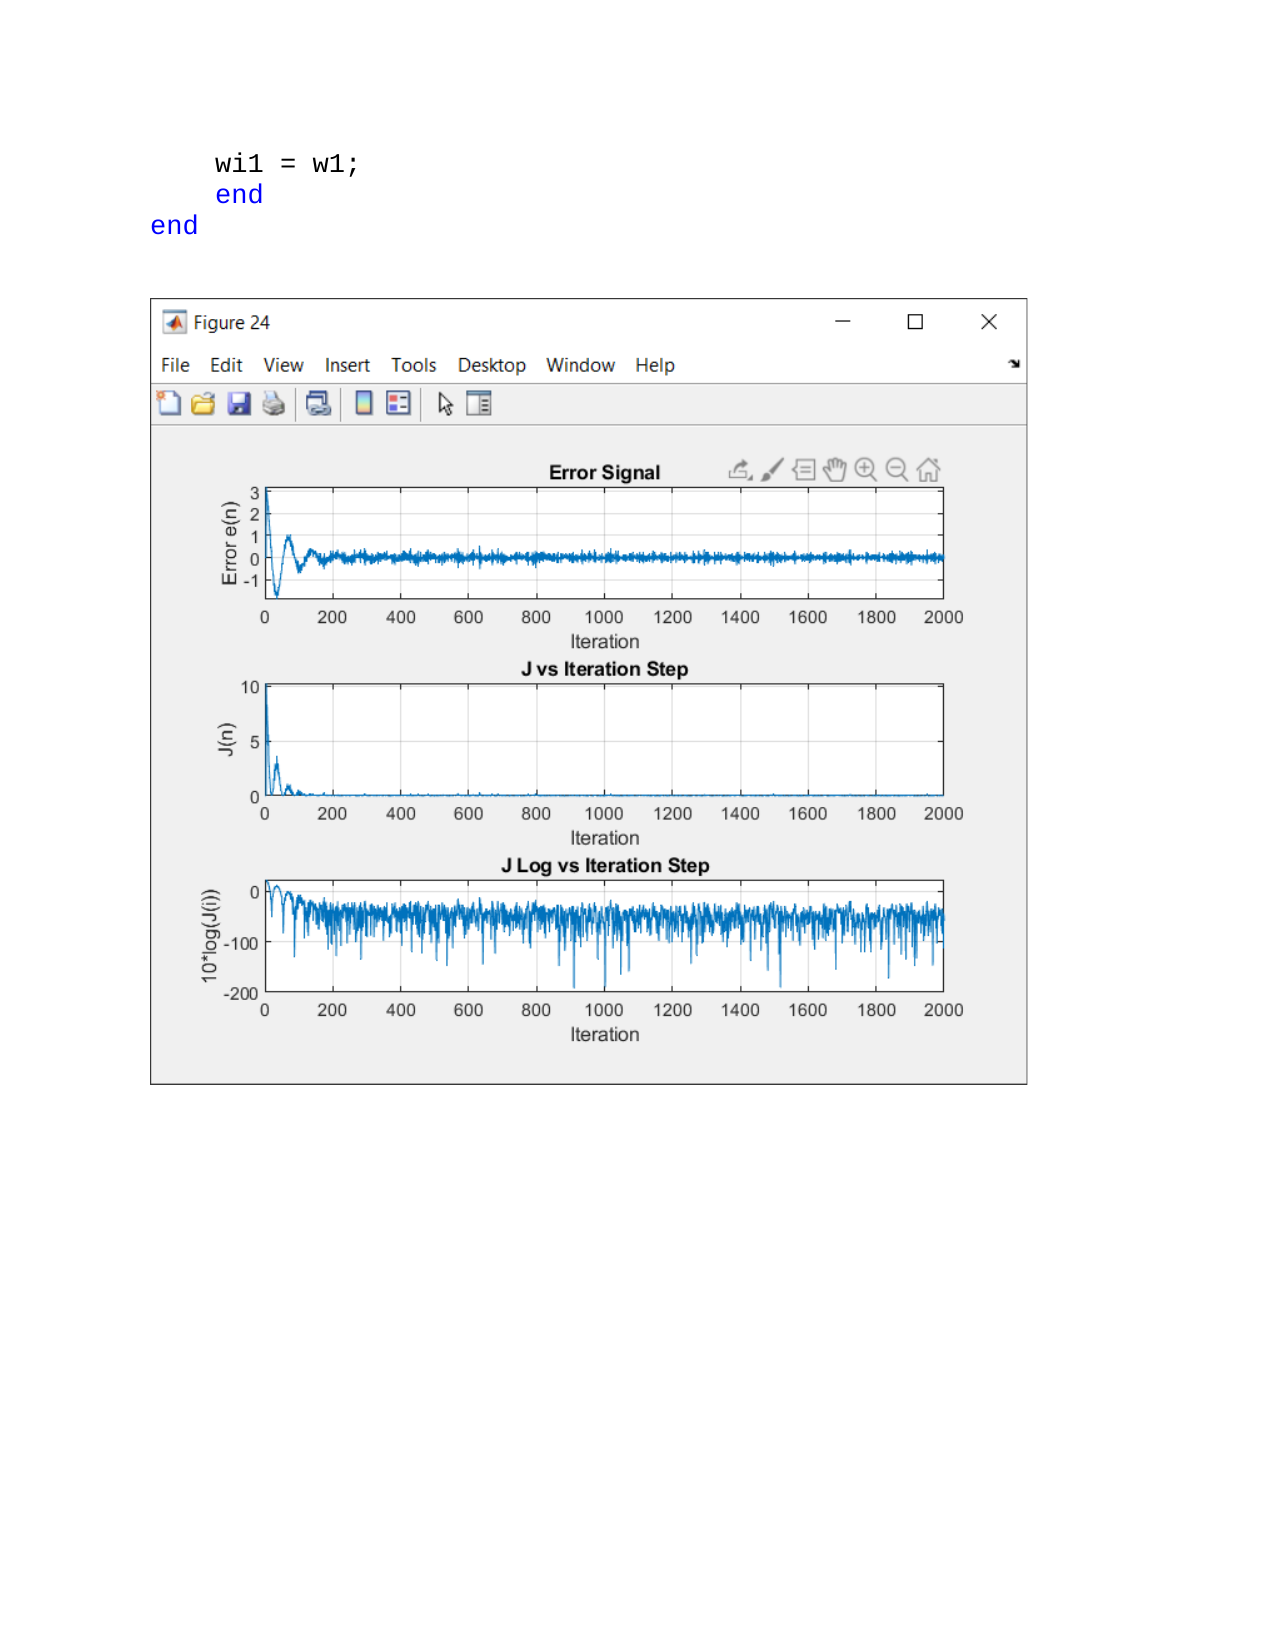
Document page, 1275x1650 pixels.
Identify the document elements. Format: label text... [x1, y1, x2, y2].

text wi1 = w1; [150, 150, 1125, 181]
picture [150, 298, 1028, 1085]
text end [150, 211, 1125, 242]
text end [150, 181, 1125, 211]
